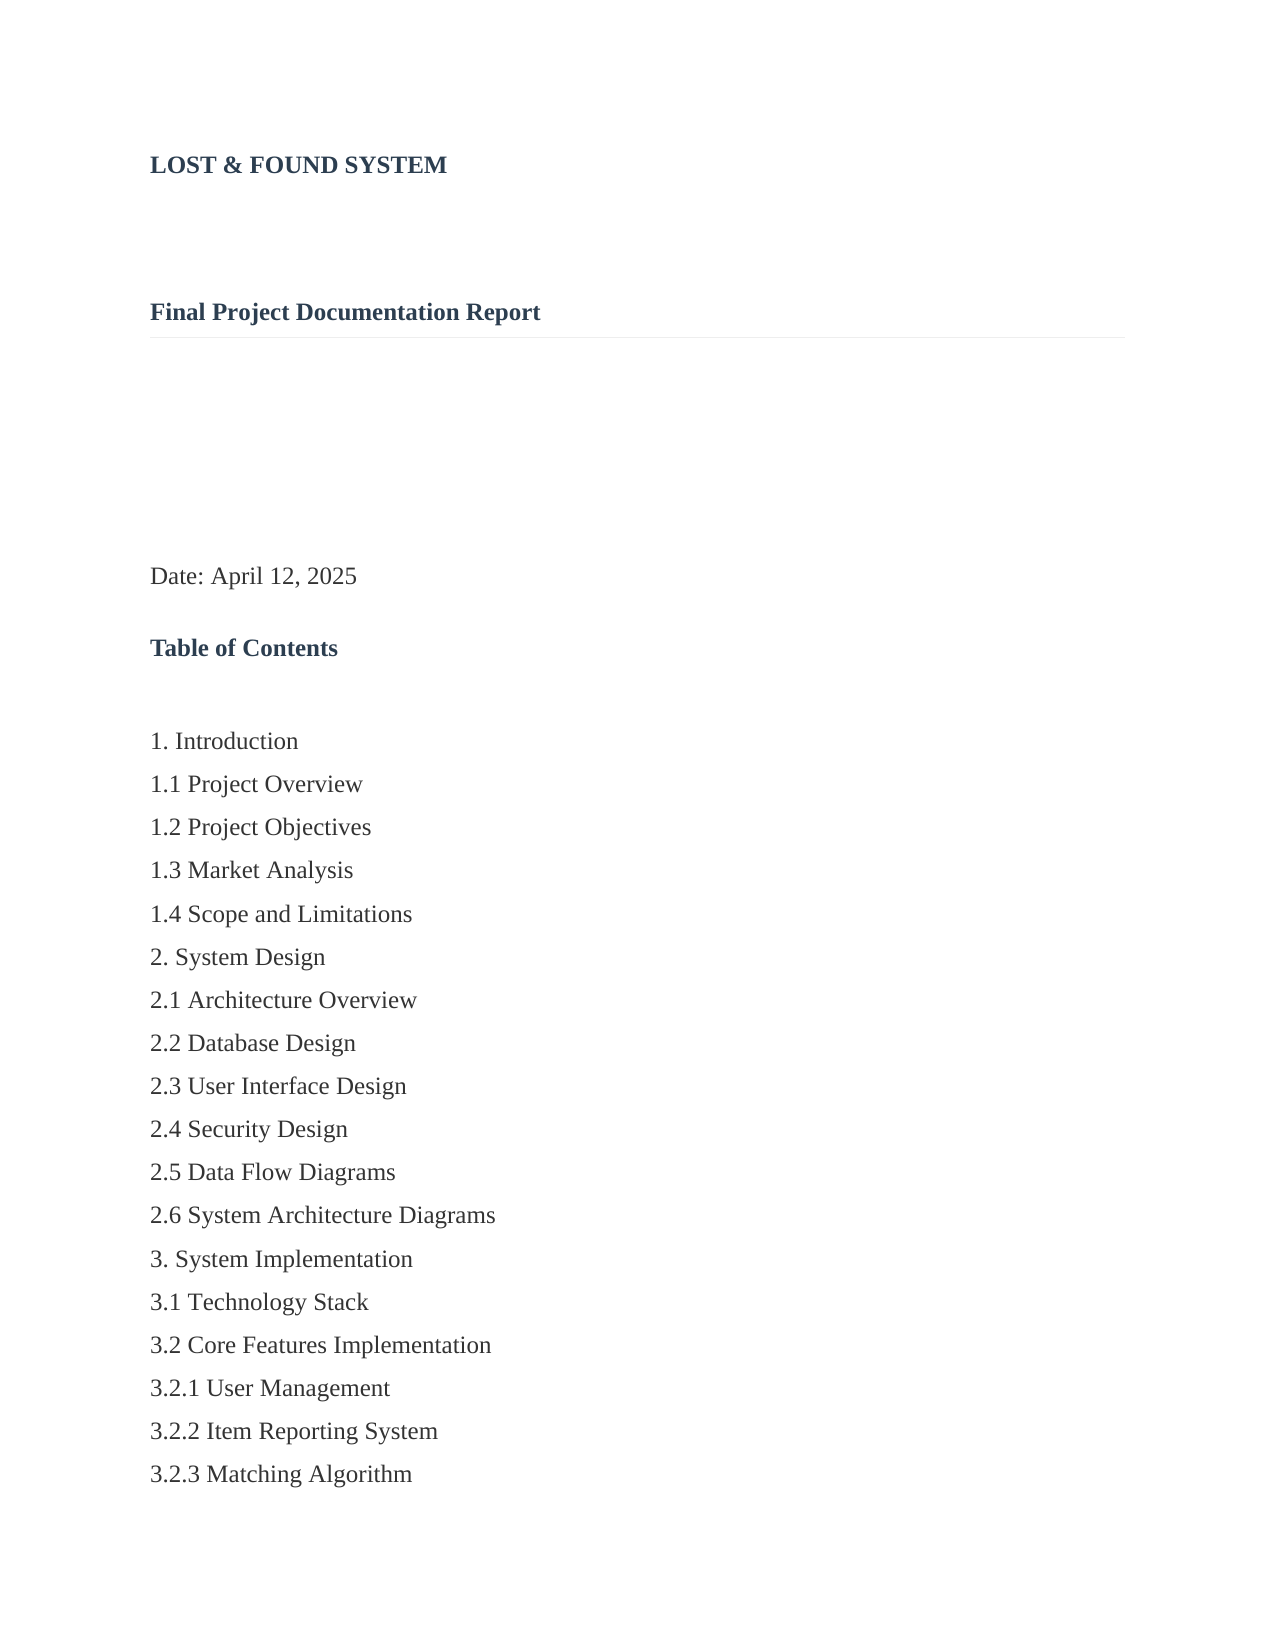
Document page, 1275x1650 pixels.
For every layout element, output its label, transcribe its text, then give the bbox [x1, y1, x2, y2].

text 2.2 Database Design [150, 1028, 1125, 1057]
text 1. Introduction [150, 726, 1125, 755]
text 2.5 Data Flow Diagrams [150, 1157, 1125, 1186]
subtitle LOST & FOUND SYSTEM [150, 150, 1125, 179]
text 2.3 User Interface Design [150, 1071, 1125, 1100]
text 3.2.3 Matching Algorithm [150, 1459, 1125, 1488]
text 3.1 Technology Stack [150, 1287, 1125, 1316]
text 3.2.1 User Management [150, 1373, 1125, 1402]
text 1.2 Project Objectives [150, 812, 1125, 841]
subtitle Table of Contents [150, 633, 1125, 662]
text 2. System Design [150, 942, 1125, 971]
text 2.6 System Architecture Diagrams [150, 1201, 1125, 1229]
text Date: April 12, 2025 [150, 561, 1125, 589]
subtitle Final Project Documentation Report [150, 297, 1125, 337]
text 3.2.2 Item Reporting System [150, 1416, 1125, 1445]
text 2.4 Security Design [150, 1114, 1125, 1143]
text 1.3 Market Analysis [150, 856, 1125, 884]
text 1.1 Project Overview [150, 769, 1125, 798]
text 3.2 Core Features Implementation [150, 1330, 1125, 1359]
text 3. System Implementation [150, 1244, 1125, 1272]
text 2.1 Architecture Overview [150, 985, 1125, 1014]
text 1.4 Scope and Limitations [150, 899, 1125, 927]
